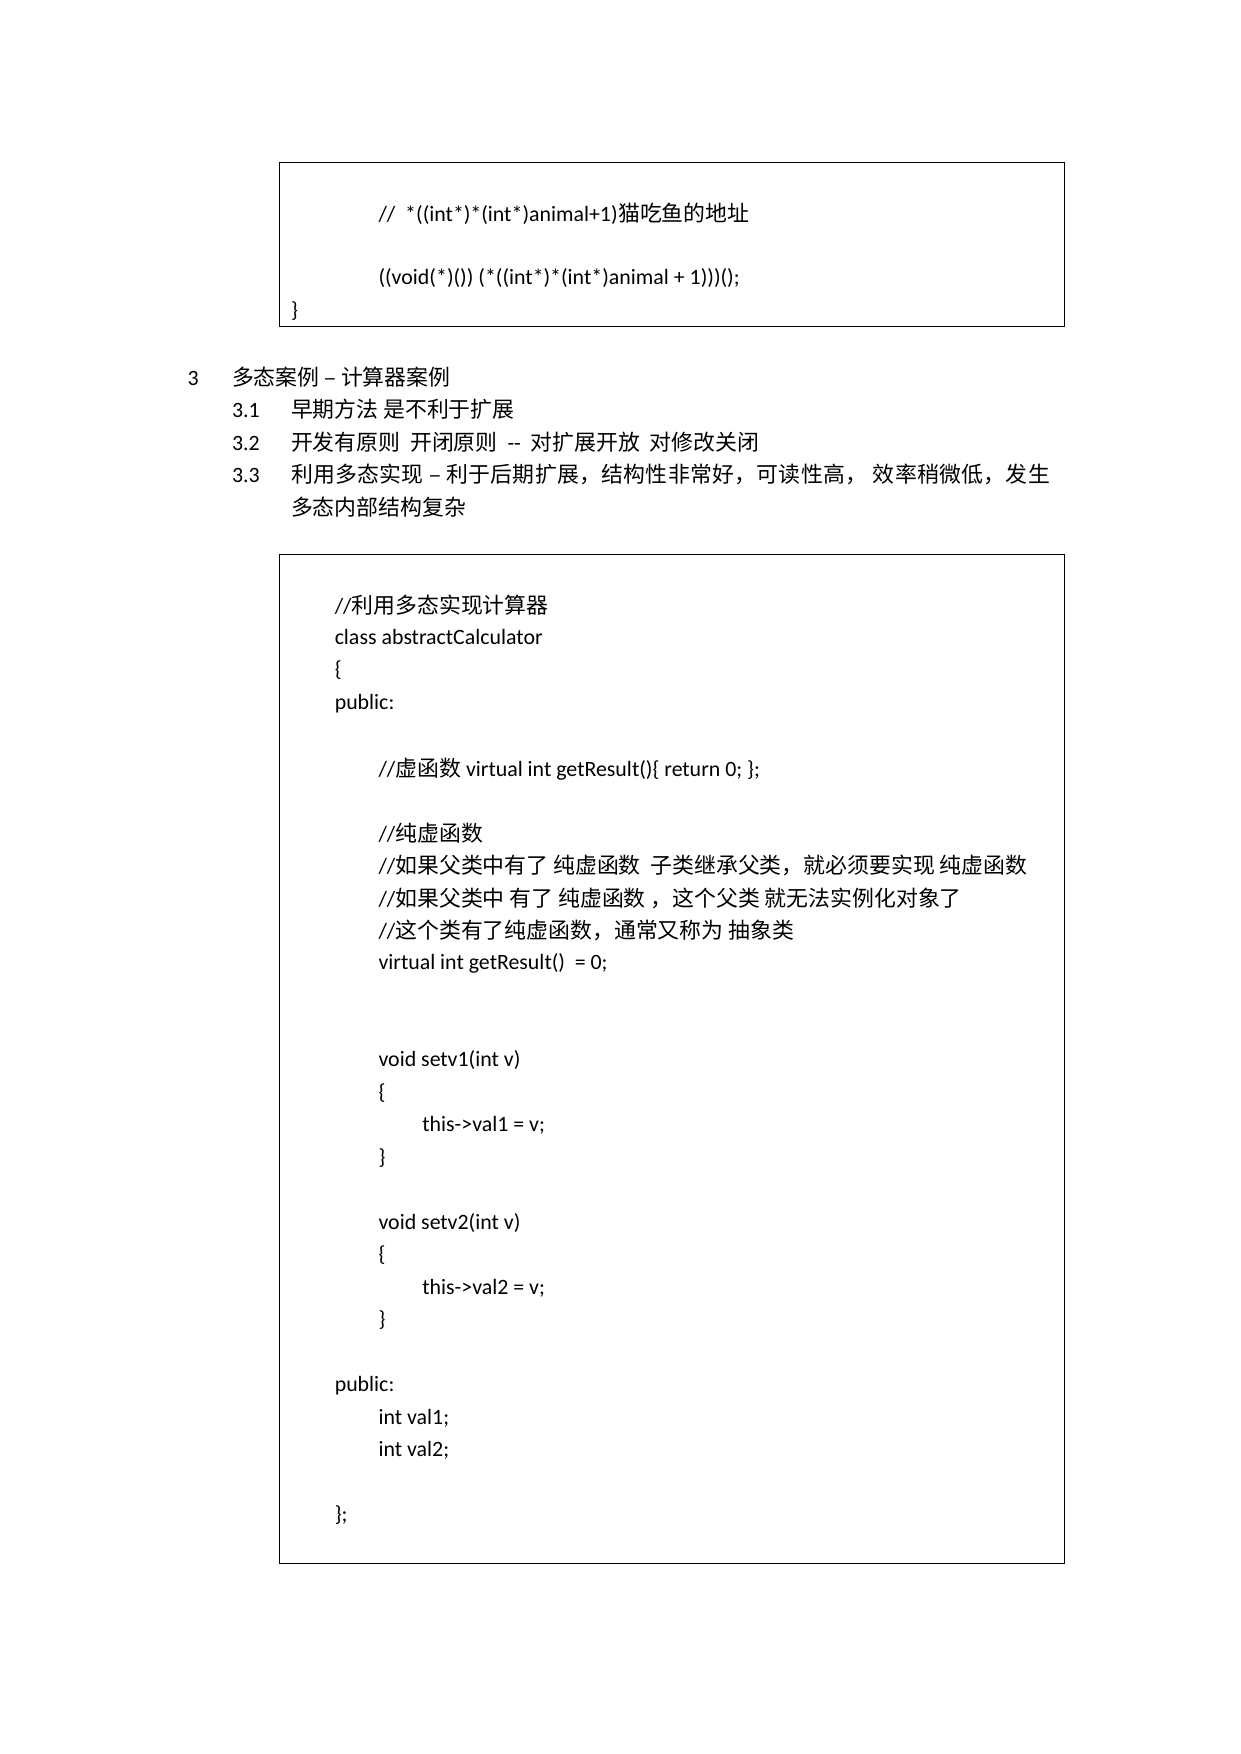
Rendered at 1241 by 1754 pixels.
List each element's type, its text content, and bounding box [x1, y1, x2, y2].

list 早期方法 是不利于扩展 [232, 392, 1053, 424]
list 多态案例 – 计算器案例 [187, 359, 1053, 392]
list 利用多态实现 – 利于后期扩展，结构性非常好，可读性高， 效率稍微低，发生多态内部结构复杂 [232, 457, 1053, 554]
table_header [280, 163, 1064, 326]
list 开发有原则 开闭原则 -- 对扩展开放 对修改关闭 [232, 424, 1053, 457]
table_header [280, 555, 1064, 1563]
